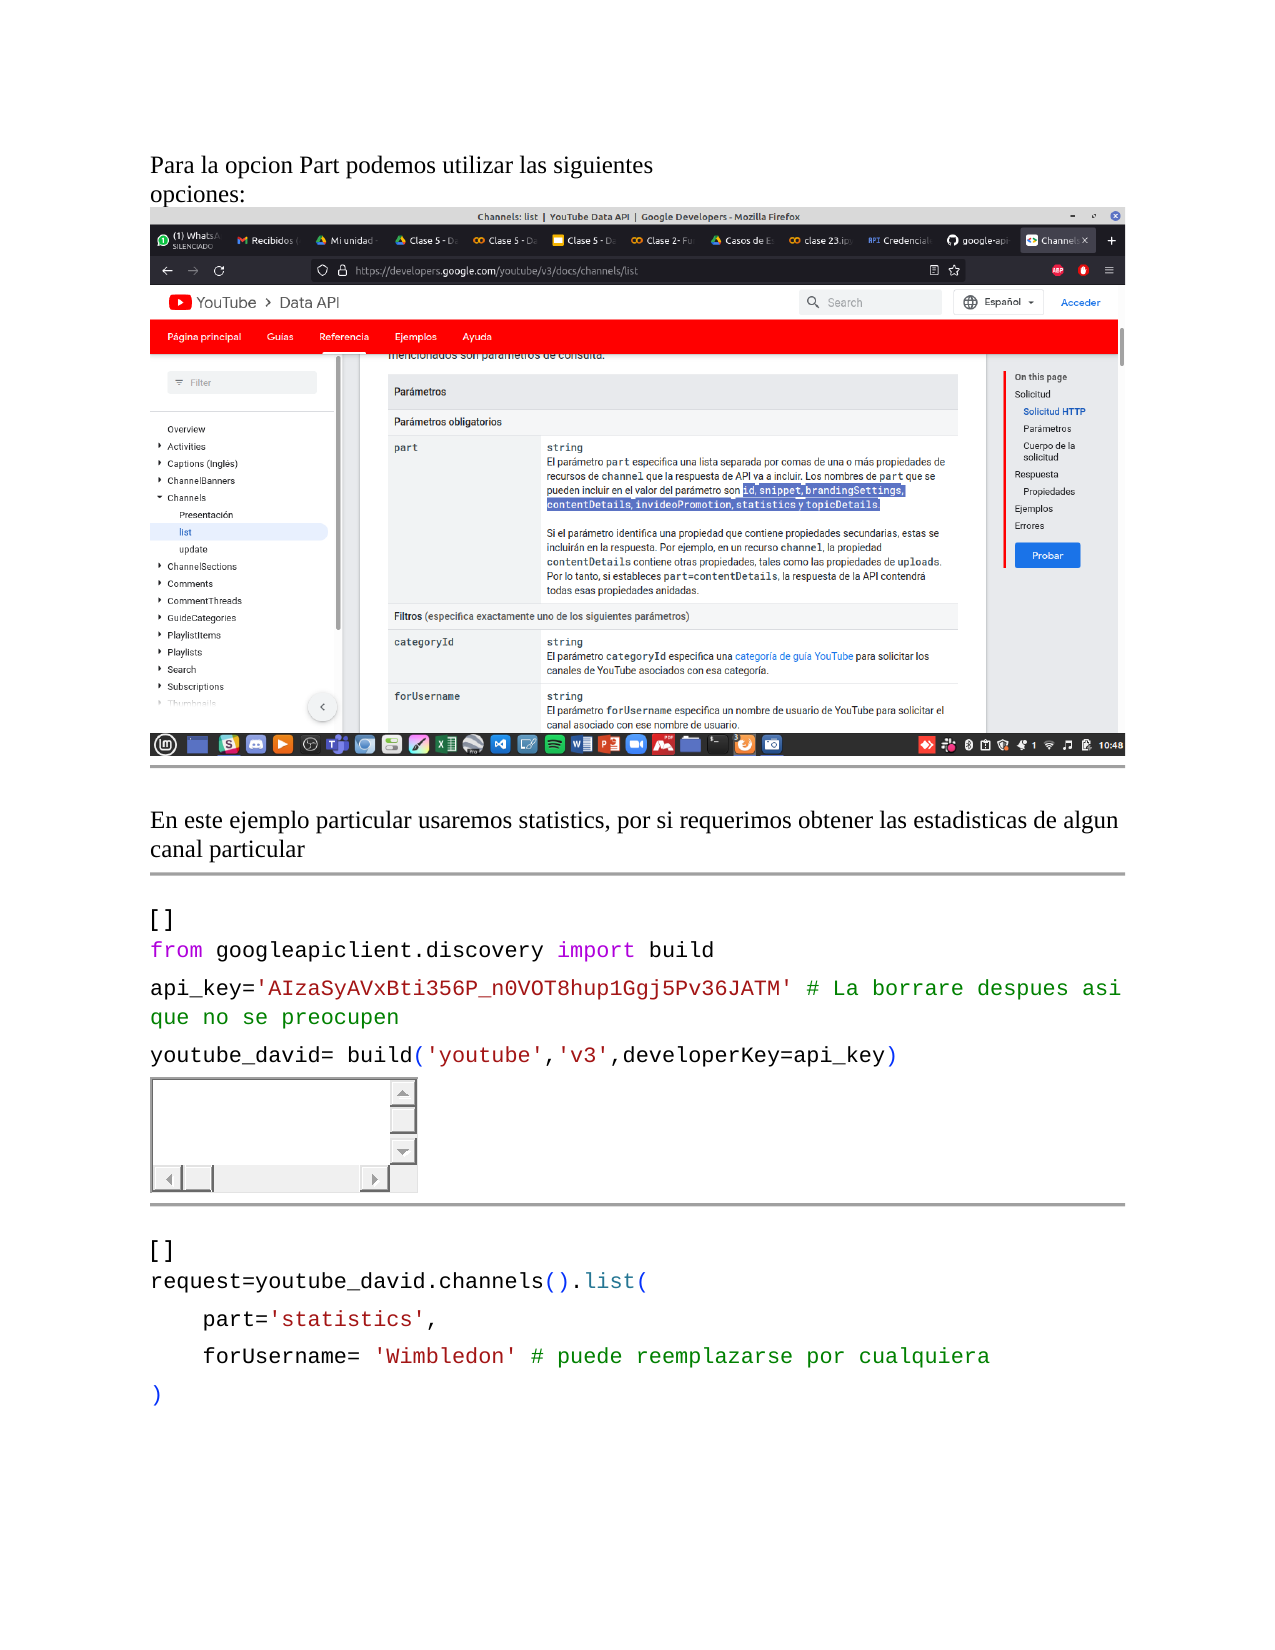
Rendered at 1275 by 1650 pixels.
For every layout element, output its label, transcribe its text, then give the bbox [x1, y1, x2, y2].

text ) [150, 1378, 1125, 1407]
text youtube_david= build('youtube','v3',developerKey=api_key) [150, 1039, 1125, 1069]
text [ ] [150, 1231, 1125, 1265]
text [ ] [150, 900, 1125, 934]
picture [150, 207, 1125, 756]
text from googleapiclient.discovery import build [150, 934, 1125, 964]
text api_key='AIzaSyAVxBti356P_n0VOT8hup1Ggj5Pv36JATM' # La borrare despues asi que no se preocupen [150, 972, 1125, 1031]
text forUsername= 'Wimbledon' # puede reemplazarse por cualquiera [150, 1340, 1125, 1370]
text request=youtube_david.channels().list( [150, 1265, 1125, 1295]
text part='statistics', [150, 1303, 1125, 1332]
text Para la opcion Part podemos utilizar las siguientes opciones: [150, 150, 1125, 207]
text En este ejemplo particular usaremos statistics, por si requerimos obtener las estadisticas de algun canal particular [150, 806, 1125, 863]
